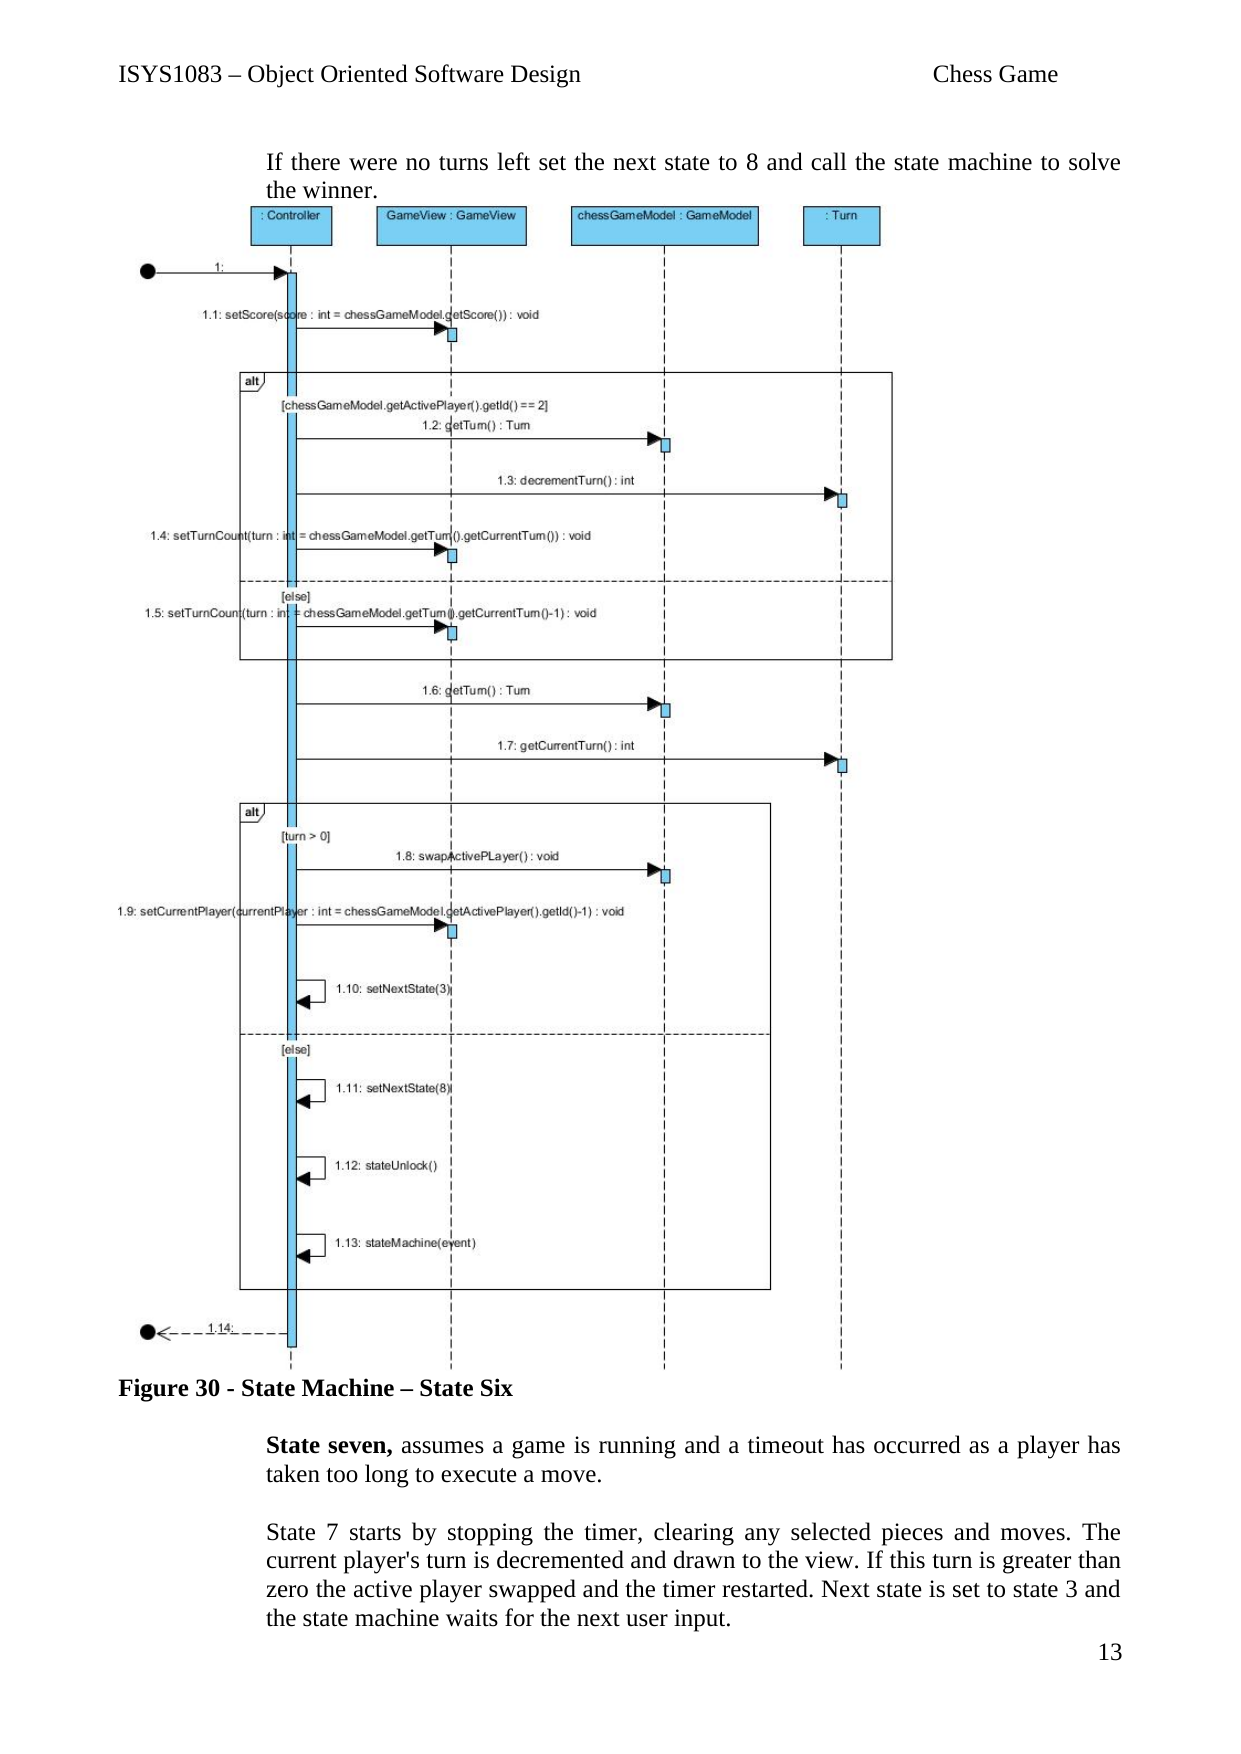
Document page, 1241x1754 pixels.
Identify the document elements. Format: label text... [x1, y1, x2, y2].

text If there were no turns left set the next state to 8 and call the state machine to solve the winner. [266, 118, 1122, 204]
text State 7 starts by stopping the timer, clearing any selected pieces and moves. The current player's turn is decremented and drawn to the view. If this turn is greater than zero the active player swapped and the timer restarted. Next state is set to state 3 and the state machine waits for the next user input. [266, 1517, 1122, 1632]
text Figure 30 - State Machine – State Six [118, 1373, 1122, 1402]
picture [118, 204, 896, 1373]
text State seven, assumes a game is running and a timeout has occurred as a player has taken too long to execute a move. [266, 1430, 1122, 1488]
